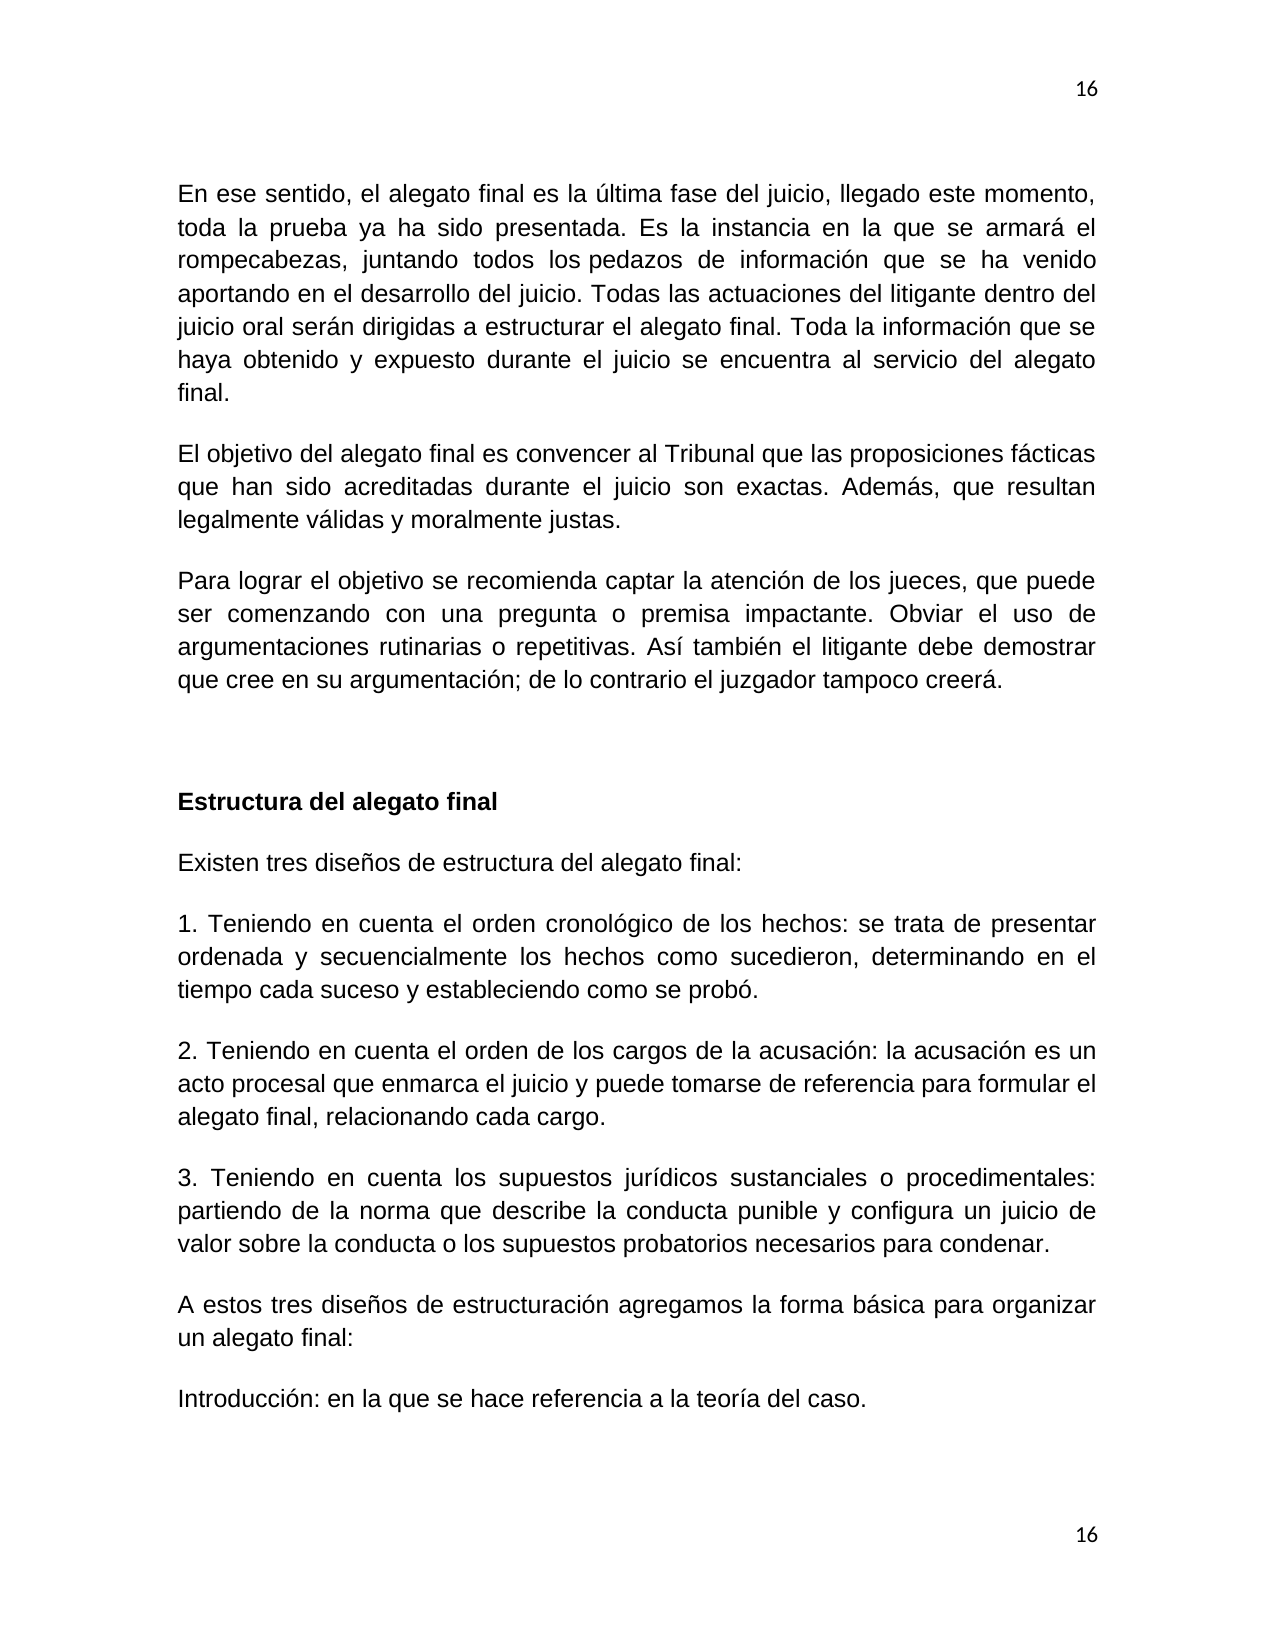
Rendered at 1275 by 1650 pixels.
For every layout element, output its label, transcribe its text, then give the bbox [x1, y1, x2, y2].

text A estos tres diseños de estructuración agregamos la forma básica para organizar un alegato final: [177, 1290, 1098, 1352]
text Introducción: en la que se hace referencia a la teoría del caso. [177, 1384, 1098, 1413]
text 2. Teniendo en cuenta el orden de los cargos de la acusación: la acusación es un acto procesal que enmarca el juicio y puede tomarse de referencia para formular el alegato final, relacionando cada cargo. [177, 1036, 1098, 1131]
text Estructura del alegato final [177, 787, 1098, 816]
text En ese sentido, el alegato final es la última fase del juicio, llegado este momento, toda la prueba ya ha sido presentada. Es la instancia en la que se armará el rompecabezas, juntando todos los pedazos de información que se ha venido aportando en el desarrollo del juicio. Todas las actuaciones del litigante dentro del juicio oral serán dirigidas a estructurar el alegato final. Toda la información que se haya obtenido y expuesto durante el juicio se encuentra al servicio del alegato final. [177, 179, 1098, 406]
text 1. Teniendo en cuenta el orden cronológico de los hechos: se trata de presentar ordenada y secuencialmente los hechos como sucedieron, determinando en el tiempo cada suceso y estableciendo como se probó. [177, 909, 1098, 1004]
text Existen tres diseños de estructura del alegato final: [177, 848, 1098, 877]
text 3. Teniendo en cuenta los supuestos jurídicos sustanciales o procedimentales: partiendo de la norma que describe la conducta punible y configura un juicio de valor sobre la conducta o los supuestos probatorios necesarios para condenar. [177, 1163, 1098, 1258]
text El objetivo del alegato final es convencer al Tribunal que las proposiciones fácticas que han sido acreditadas durante el juicio son exactas. Además, que resultan legalmente válidas y moralmente justas. [177, 439, 1098, 533]
text Para lograr el objetivo se recomienda captar la atención de los jueces, que puede ser comenzando con una pregunta o premisa impactante. Obviar el uso de argumentaciones rutinarias o repetitivas. Así también el litigante debe demostrar que cree en su argumentación; de lo contrario el juzgador tampoco creerá. [177, 566, 1098, 693]
